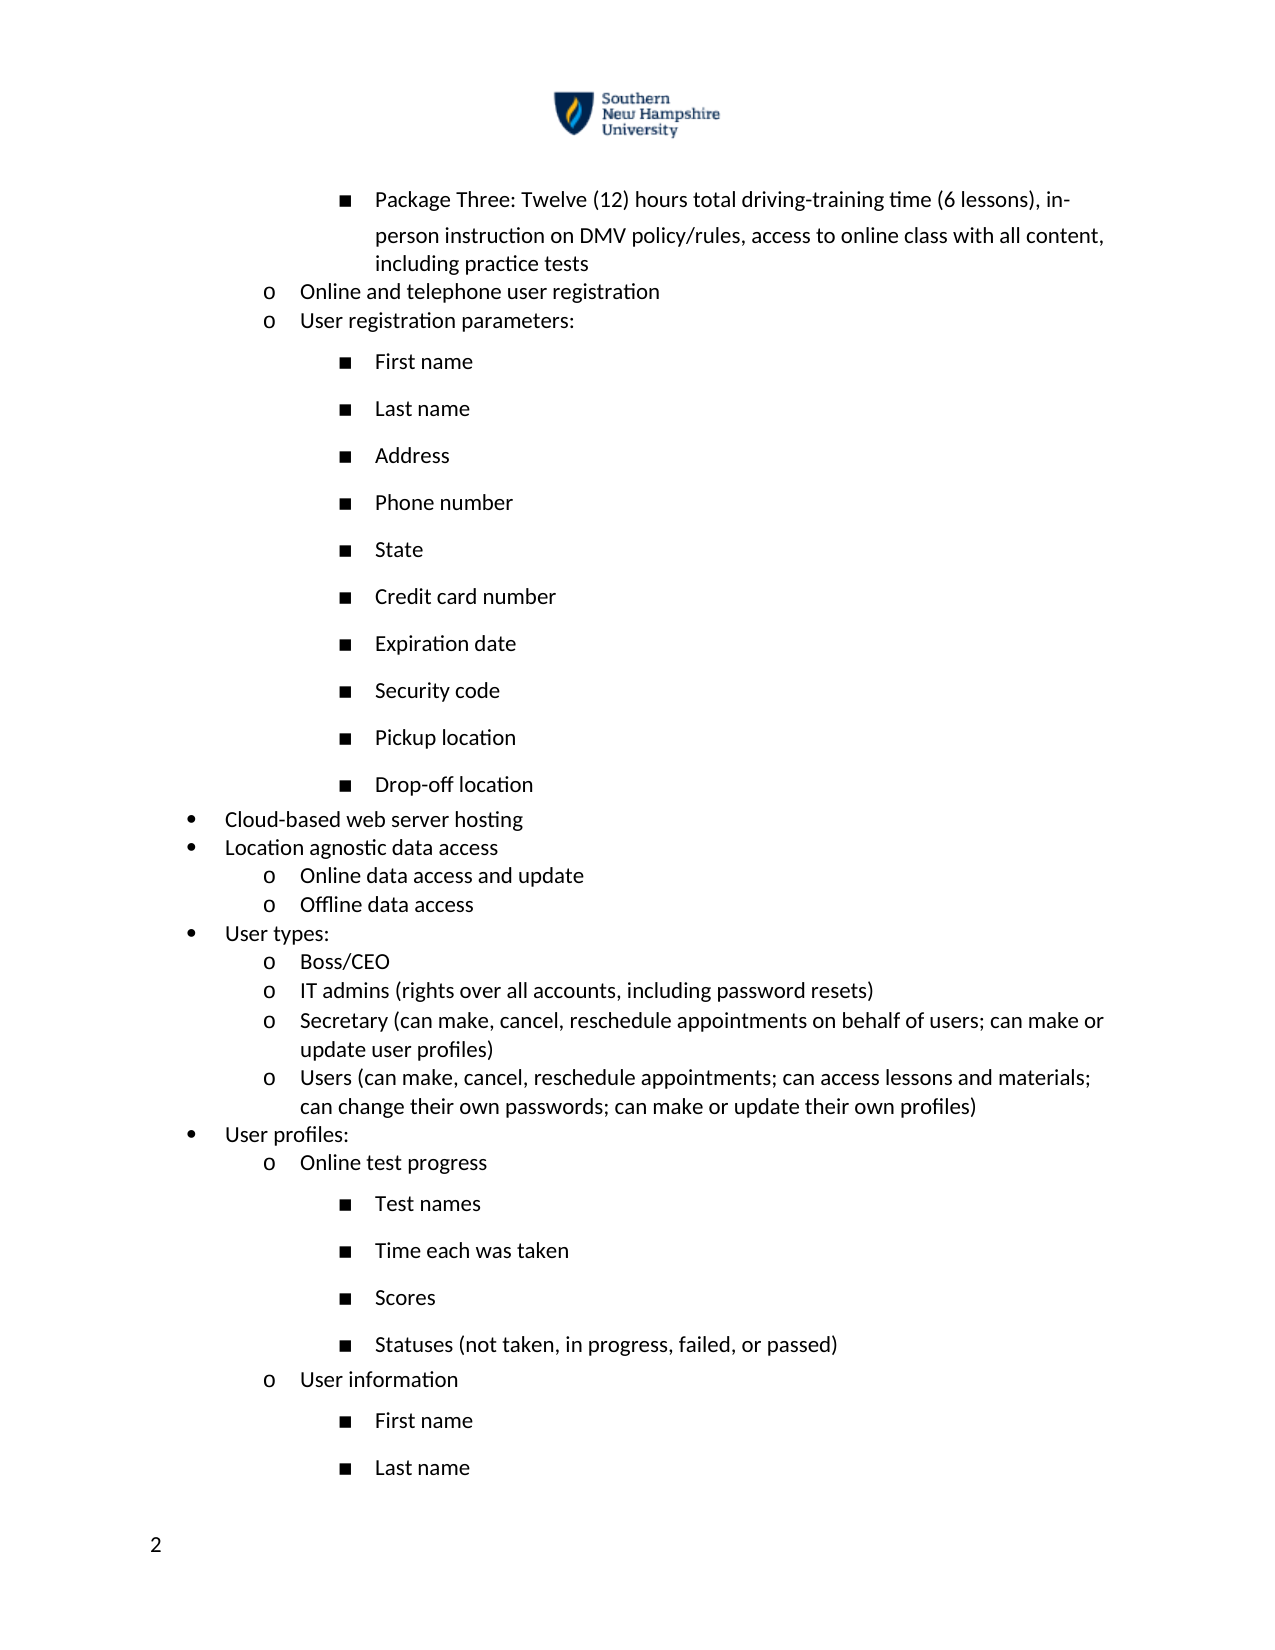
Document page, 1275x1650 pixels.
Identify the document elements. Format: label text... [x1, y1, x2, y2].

list Address [337, 429, 1125, 476]
list Online and telephone user registration [262, 277, 1125, 306]
list First name [337, 335, 1125, 382]
list Location agnostic data access [187, 833, 1125, 861]
list Users (can make, cancel, reschedule appointments; can access lessons and materials; can change their own passwords; can make or update their own profiles) [262, 1063, 1125, 1120]
list Scores [337, 1271, 1125, 1318]
list Online test progress [262, 1148, 1125, 1177]
list Statuses (not taken, in progress, failed, or passed) [337, 1318, 1125, 1365]
list Time each was taken [337, 1224, 1125, 1271]
list Drop-off location [337, 758, 1125, 805]
list User registration parameters: [262, 306, 1125, 335]
list First name [337, 1394, 1125, 1441]
list Pickup location [337, 711, 1125, 758]
list IT admins (rights over all accounts, including password resets) [262, 977, 1125, 1006]
list Cloud-based web server hosting [187, 805, 1125, 833]
list Test names [337, 1177, 1125, 1224]
picture [546, 75, 729, 154]
list Last name [337, 382, 1125, 429]
list User profiles: [187, 1120, 1125, 1148]
list Secretary (can make, cancel, reschedule appointments on behalf of users; can make or update user profiles) [262, 1006, 1125, 1063]
list Credit card number [337, 570, 1125, 617]
list Phone number [337, 476, 1125, 523]
list Boss/CEO [262, 947, 1125, 977]
list Online data access and update [262, 861, 1125, 890]
list User information [262, 1365, 1125, 1394]
list Last name [337, 1441, 1125, 1488]
list Security code [337, 664, 1125, 711]
list Expiration date [337, 617, 1125, 664]
list User types: [187, 919, 1125, 947]
list State [337, 523, 1125, 570]
list Package Three: Twelve (12) hours total driving-training time (6 lessons), in-person instruction on DMV policy/rules, access to online class with all content, including practice tests [337, 174, 1125, 277]
list Offline data access [262, 890, 1125, 919]
